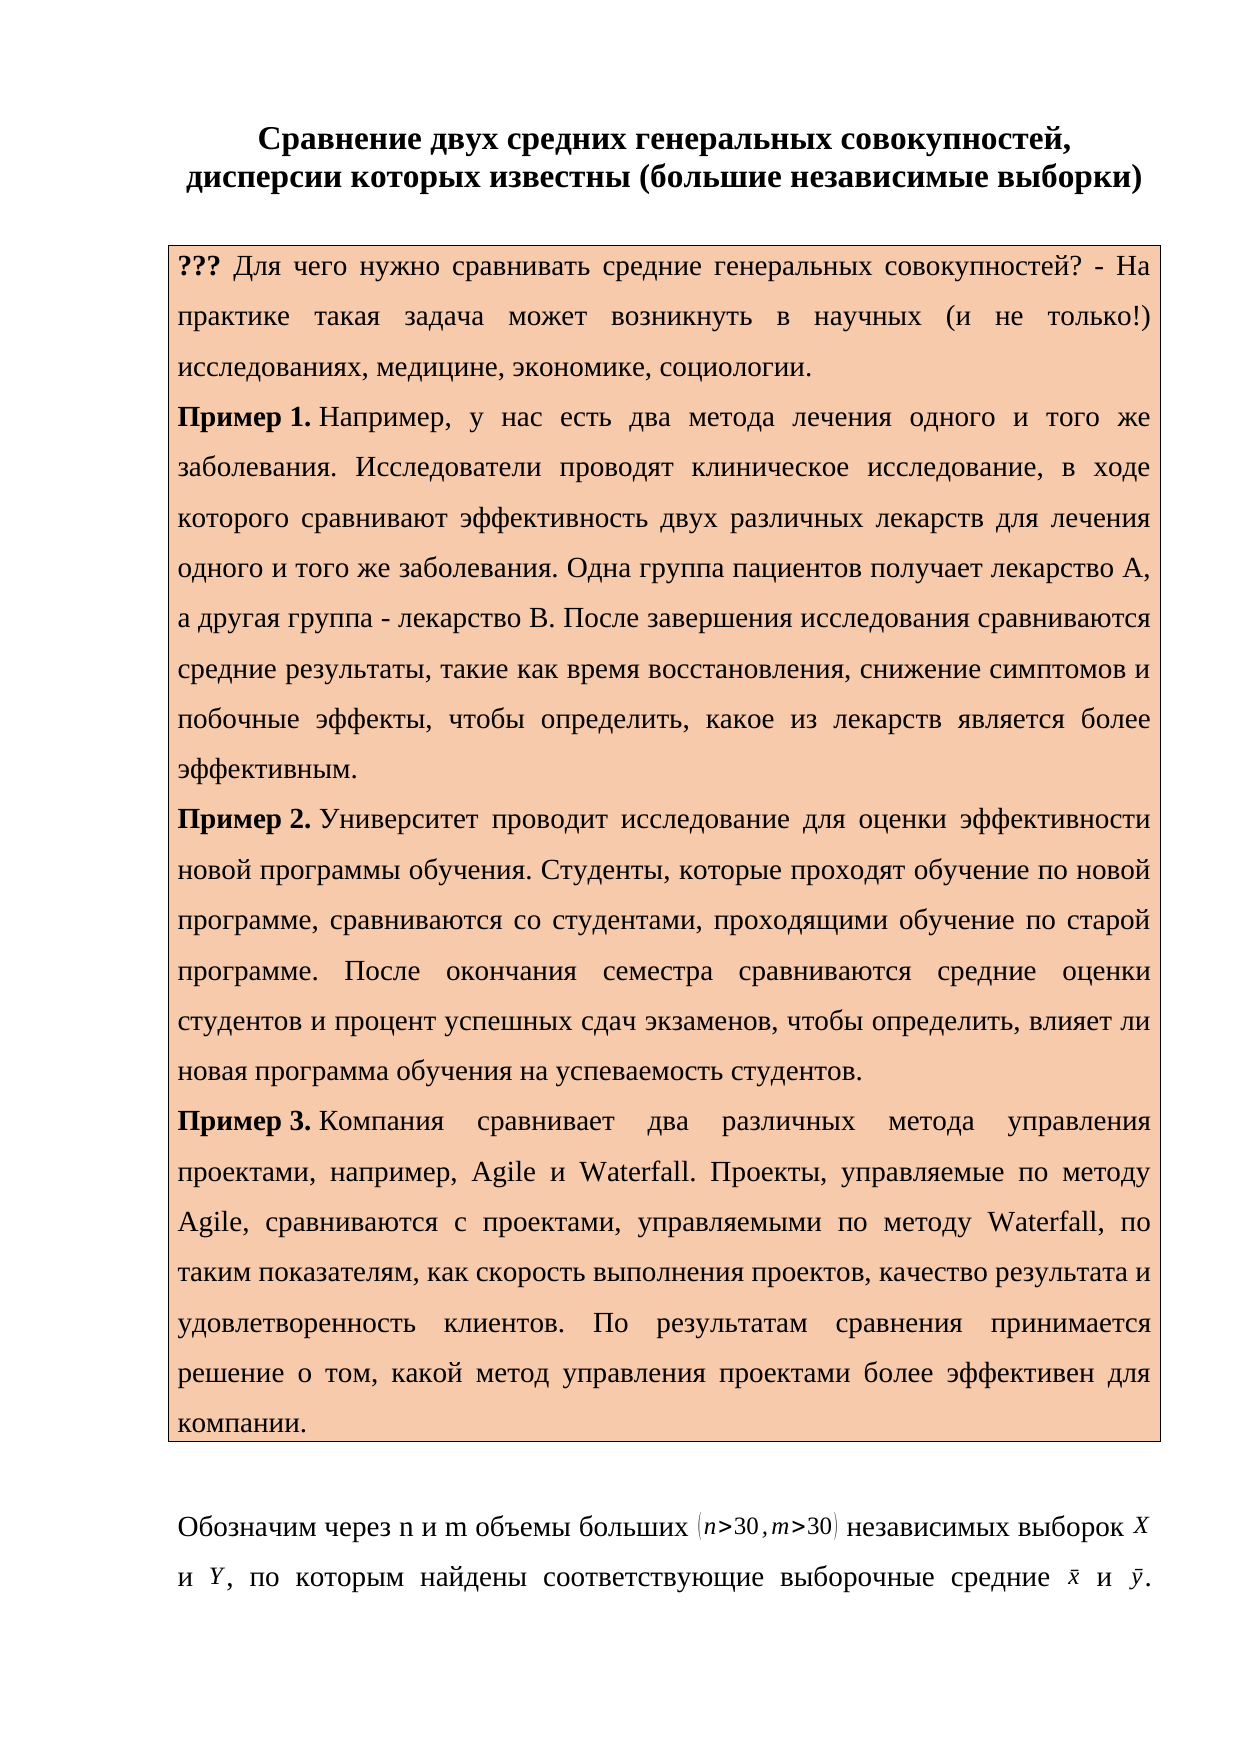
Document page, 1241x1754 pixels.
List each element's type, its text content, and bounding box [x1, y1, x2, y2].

text Сравнение двух средних генеральных совокупностей, дисперсии которых известны (большие независимые выборки) [177, 118, 1152, 195]
text Пример 3. Компания сравнивает два различных метода управления проектами, например, Agile и Waterfall. Проекты, управляемые по методу Agile, сравниваются с проектами, управляемыми по методу Waterfall, по таким показателям, как скорость выполнения проектов, качество результата и удовлетворенность клиентов. По результатам сравнения принимается решение о том, какой метод управления проектами более эффективен для компании. [169, 1100, 1160, 1441]
text ??? Для чего нужно сравнивать средние генеральных совокупностей? - На практике такая задача может возникнуть в научных (и не только!) исследованиях, медицине, экономике, социологии. [169, 246, 1160, 382]
text Пример 1. Например, у нас есть два метода лечения одного и того же заболевания. Исследователи проводят клиническое исследование, в ходе которого сравнивают эффективность двух различных лекарств для лечения одного и того же заболевания. Одна группа пациентов получает лекарство A, а другая группа - лекарство B. После завершения исследования сравниваются средние результаты, такие как время восстановления, снижение симптомов и побочные эффекты, чтобы определить, какое из лекарств является более эффективным. [169, 396, 1160, 785]
text Пример 2. Университет проводит исследование для оценки эффективности новой программы обучения. Студенты, которые проходят обучение по новой программе, сравниваются со студентами, проходящими обучение по старой программе. После окончания семестра сравниваются средние оценки студентов и процент успешных сдач экзаменов, чтобы определить, влияет ли новая программа обучения на успеваемость студентов. [169, 798, 1160, 1087]
